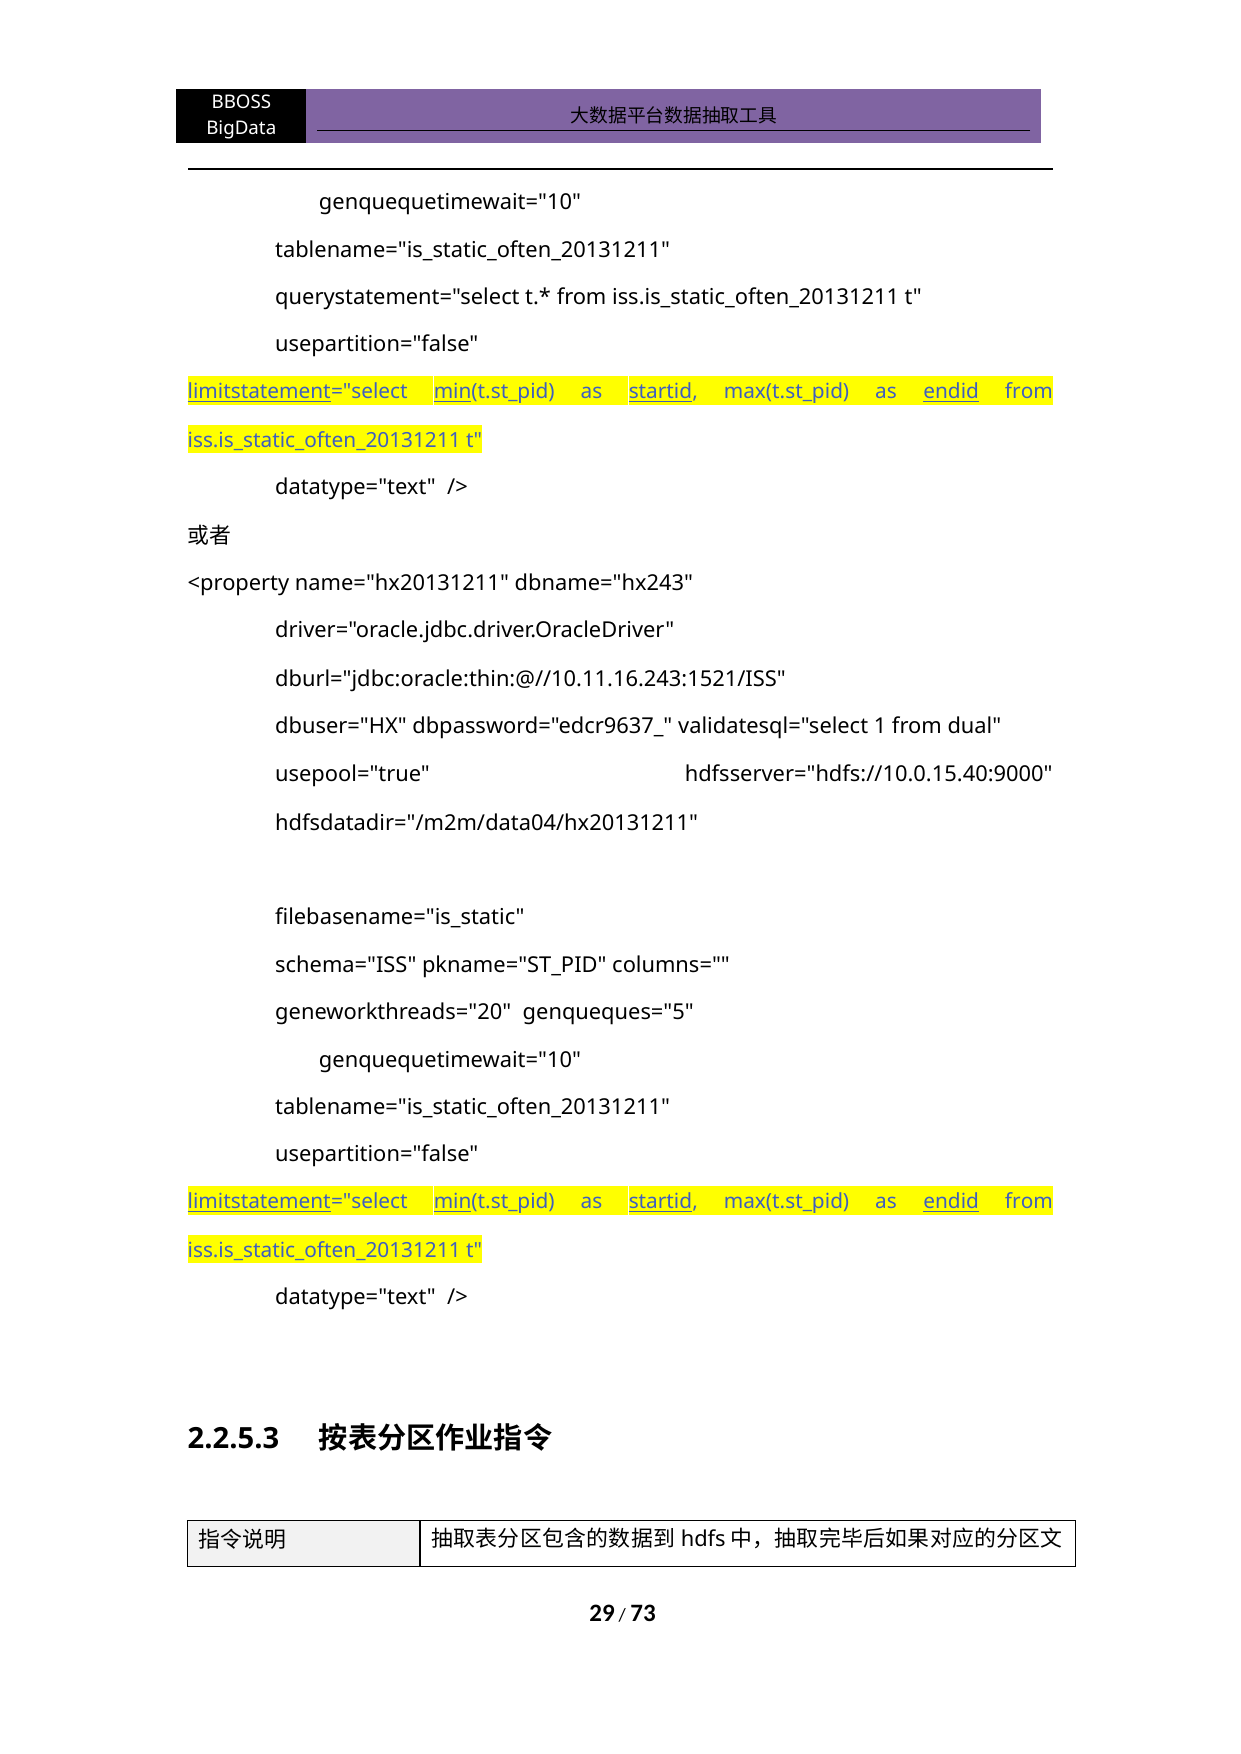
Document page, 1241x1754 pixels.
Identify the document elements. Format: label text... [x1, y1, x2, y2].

text schema="ISS" pkname="ST_PID" columns="" [275, 947, 1053, 980]
text genquequetimewait="10" [319, 185, 1053, 217]
text geneworkthreads="20" genqueques="5" [275, 995, 1053, 1027]
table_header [421, 1521, 1075, 1566]
text limitstatement="select min(t.st_pid) as startid, max(t.st_pid) as endid from iss.is_static_often_20131211 t" [187, 402, 1053, 456]
text datatype="text" /> [275, 1280, 1053, 1312]
table_header 指令说明 [188, 1521, 419, 1566]
subtitle 按表分区作业指令 [187, 1404, 1053, 1469]
text <property name="hx20131211" dbname="hx243" [187, 566, 1053, 598]
text tablename="is_static_often_20131211" [275, 1089, 1053, 1122]
text dbuser="HX" dbpassword="edcr9637_" validatesql="select 1 from dual" [275, 709, 1053, 742]
text tablename="is_static_often_20131211" [275, 232, 1053, 265]
text usepool="true" hdfsserver="hdfs://10.0.15.40:9000" hdfsdatadir="/m2m/data04/hx20131211" [275, 756, 1053, 838]
text genquequetimewait="10" [319, 1042, 1053, 1075]
text driver="oracle.jdbc.driver.OracleDriver" dburl="jdbc:oracle:thin:@//10.11.16.243:1521/ISS" [275, 613, 1053, 694]
text datatype="text" /> [275, 470, 1053, 502]
text querystatement="select t.* from iss.is_static_often_20131211 t" [275, 279, 1053, 312]
text filebasename="is_static" [275, 900, 1053, 932]
text 或者 [187, 517, 1053, 550]
text usepartition="false" [275, 1137, 1053, 1169]
text usepartition="false" [275, 327, 1053, 359]
text limitstatement="select min(t.st_pid) as startid, max(t.st_pid) as endid from iss.is_static_often_20131211 t" [187, 1212, 1053, 1266]
